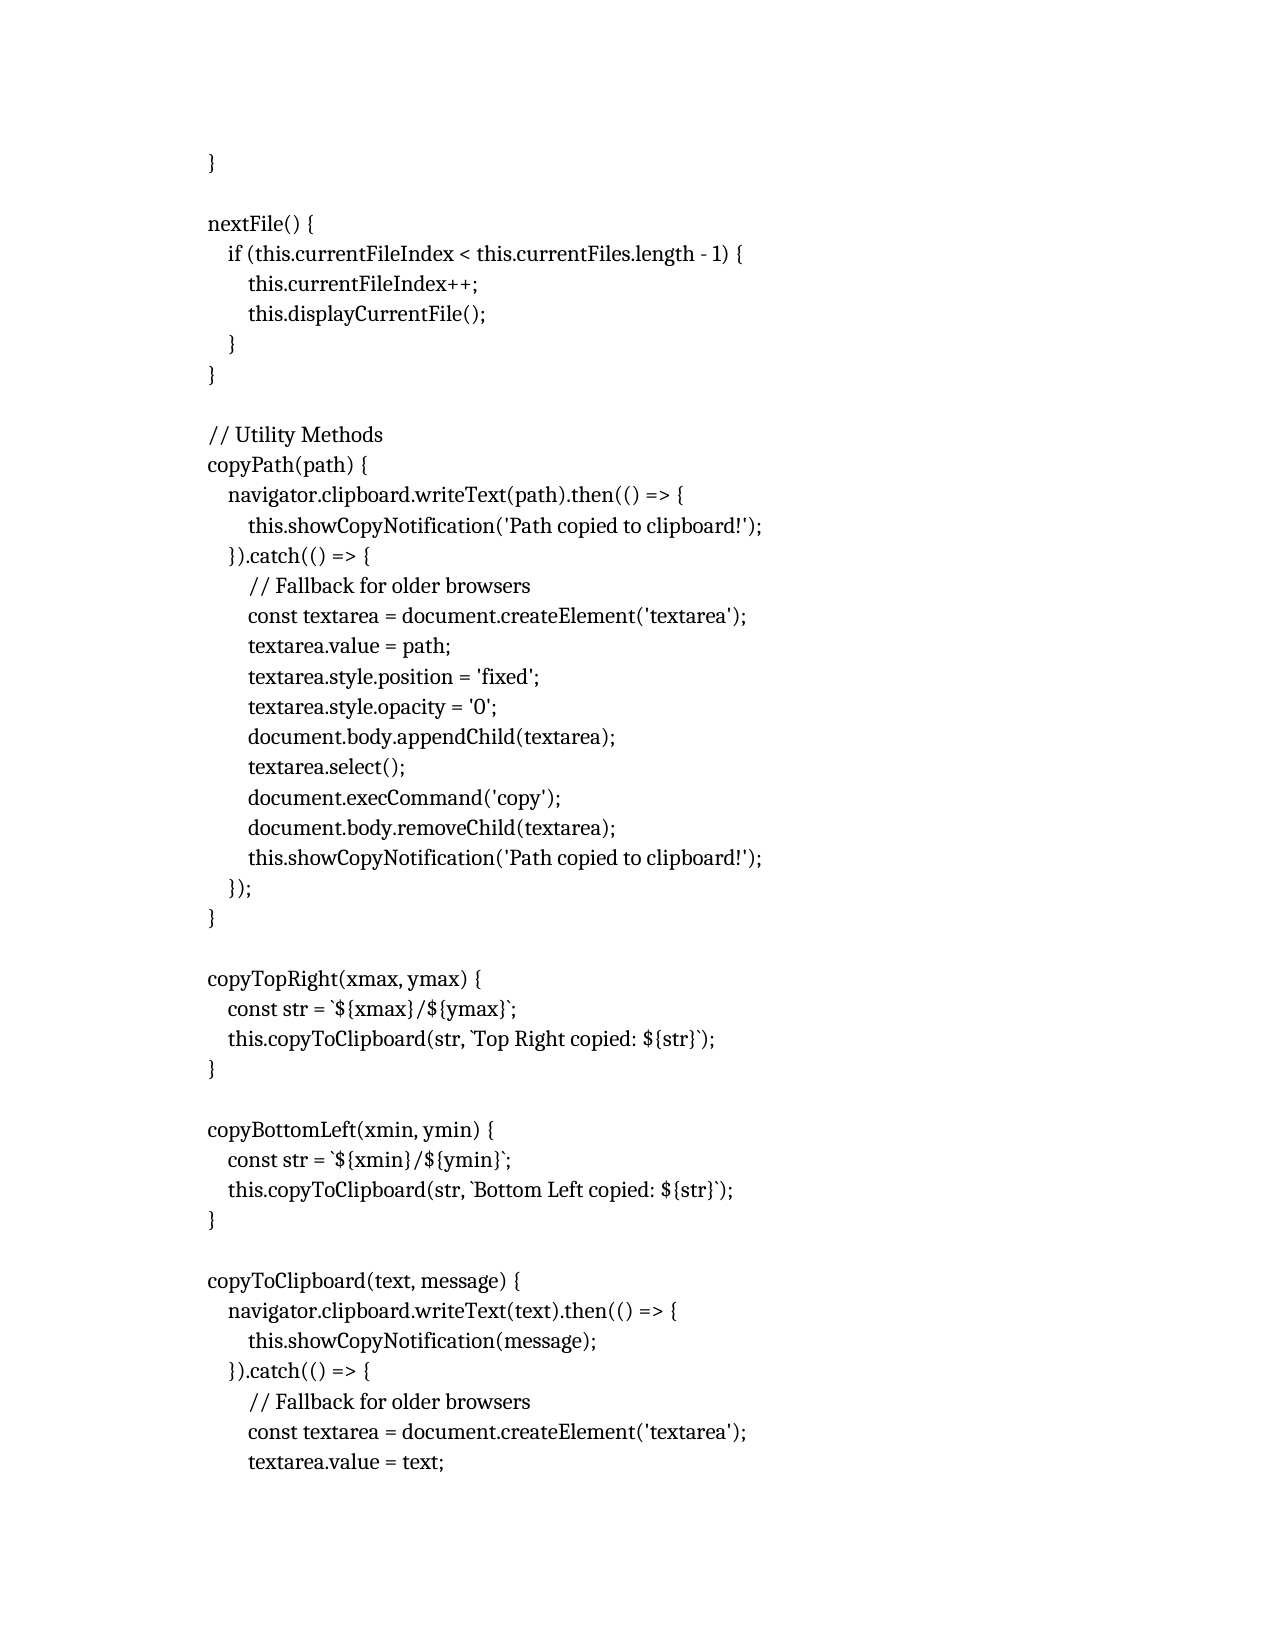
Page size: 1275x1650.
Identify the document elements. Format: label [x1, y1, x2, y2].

text [187, 150, 1087, 1475]
